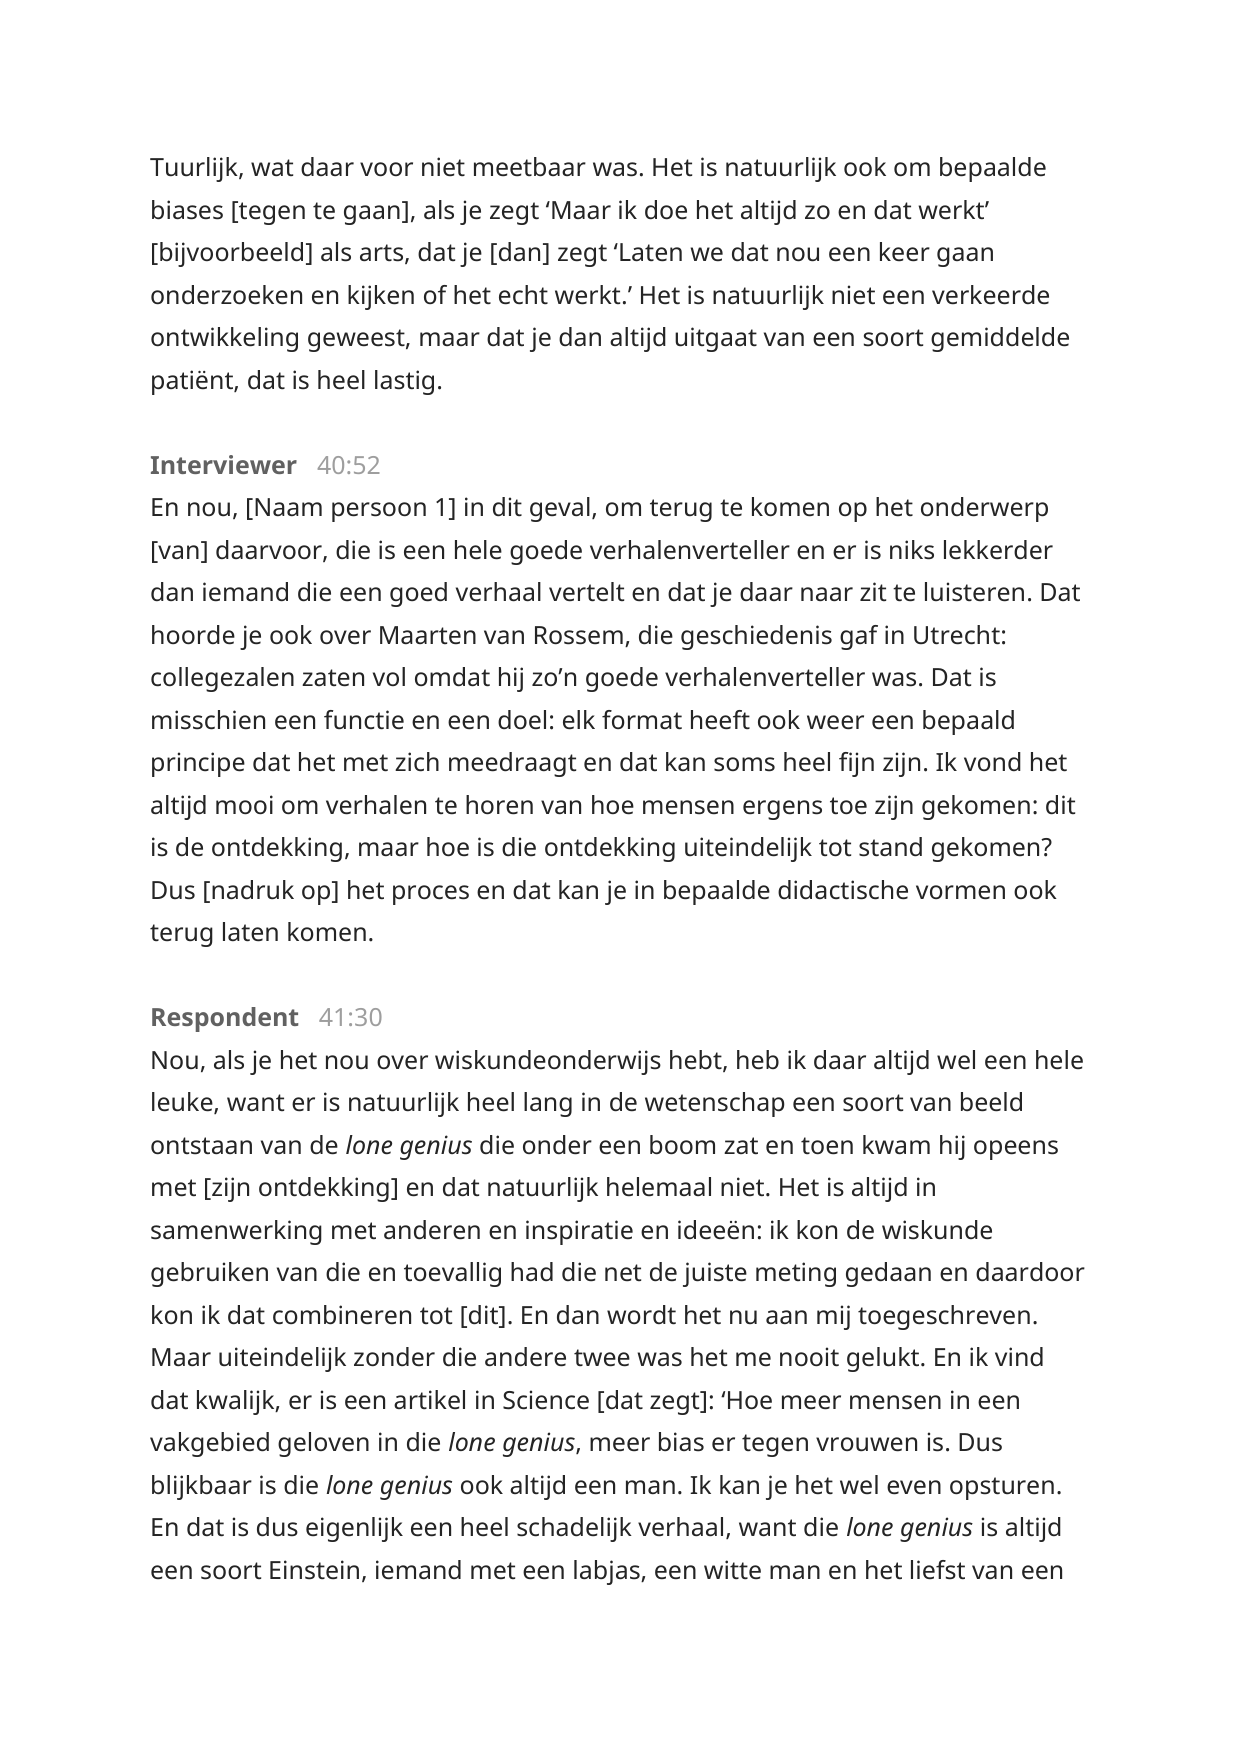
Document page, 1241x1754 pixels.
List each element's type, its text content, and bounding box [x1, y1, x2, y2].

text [150, 957, 1090, 1587]
text Interviewer 40:52 En nou, [Naam persoon 1] in dit geval, om terug te komen op het onderwerp [van] daarvoor, die is een hele goede verhalenverteller en er is niks lekkerder dan iemand die een goed verhaal vertelt en dat je daar naar zit te luisteren. Dat hoorde je ook over Maarten van Rossem, die geschiedenis gaf in Utrecht: collegezalen zaten vol omdat hij zo’n goede verhalenverteller was. Dat is misschien een functie en een doel: elk format heeft ook weer een bepaald principe dat het met zich meedraagt en dat kan soms heel fijn zijn. Ik vond het altijd mooi om verhalen te horen van hoe mensen ergens toe zijn gekomen: dit is de ontdekking, maar hoe is die ontdekking uiteindelijk tot stand gekomen? Dus [nadruk op] het proces en dat kan je in bepaalde didactische vormen ook terug laten komen. [150, 405, 1090, 949]
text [150, 150, 1090, 397]
